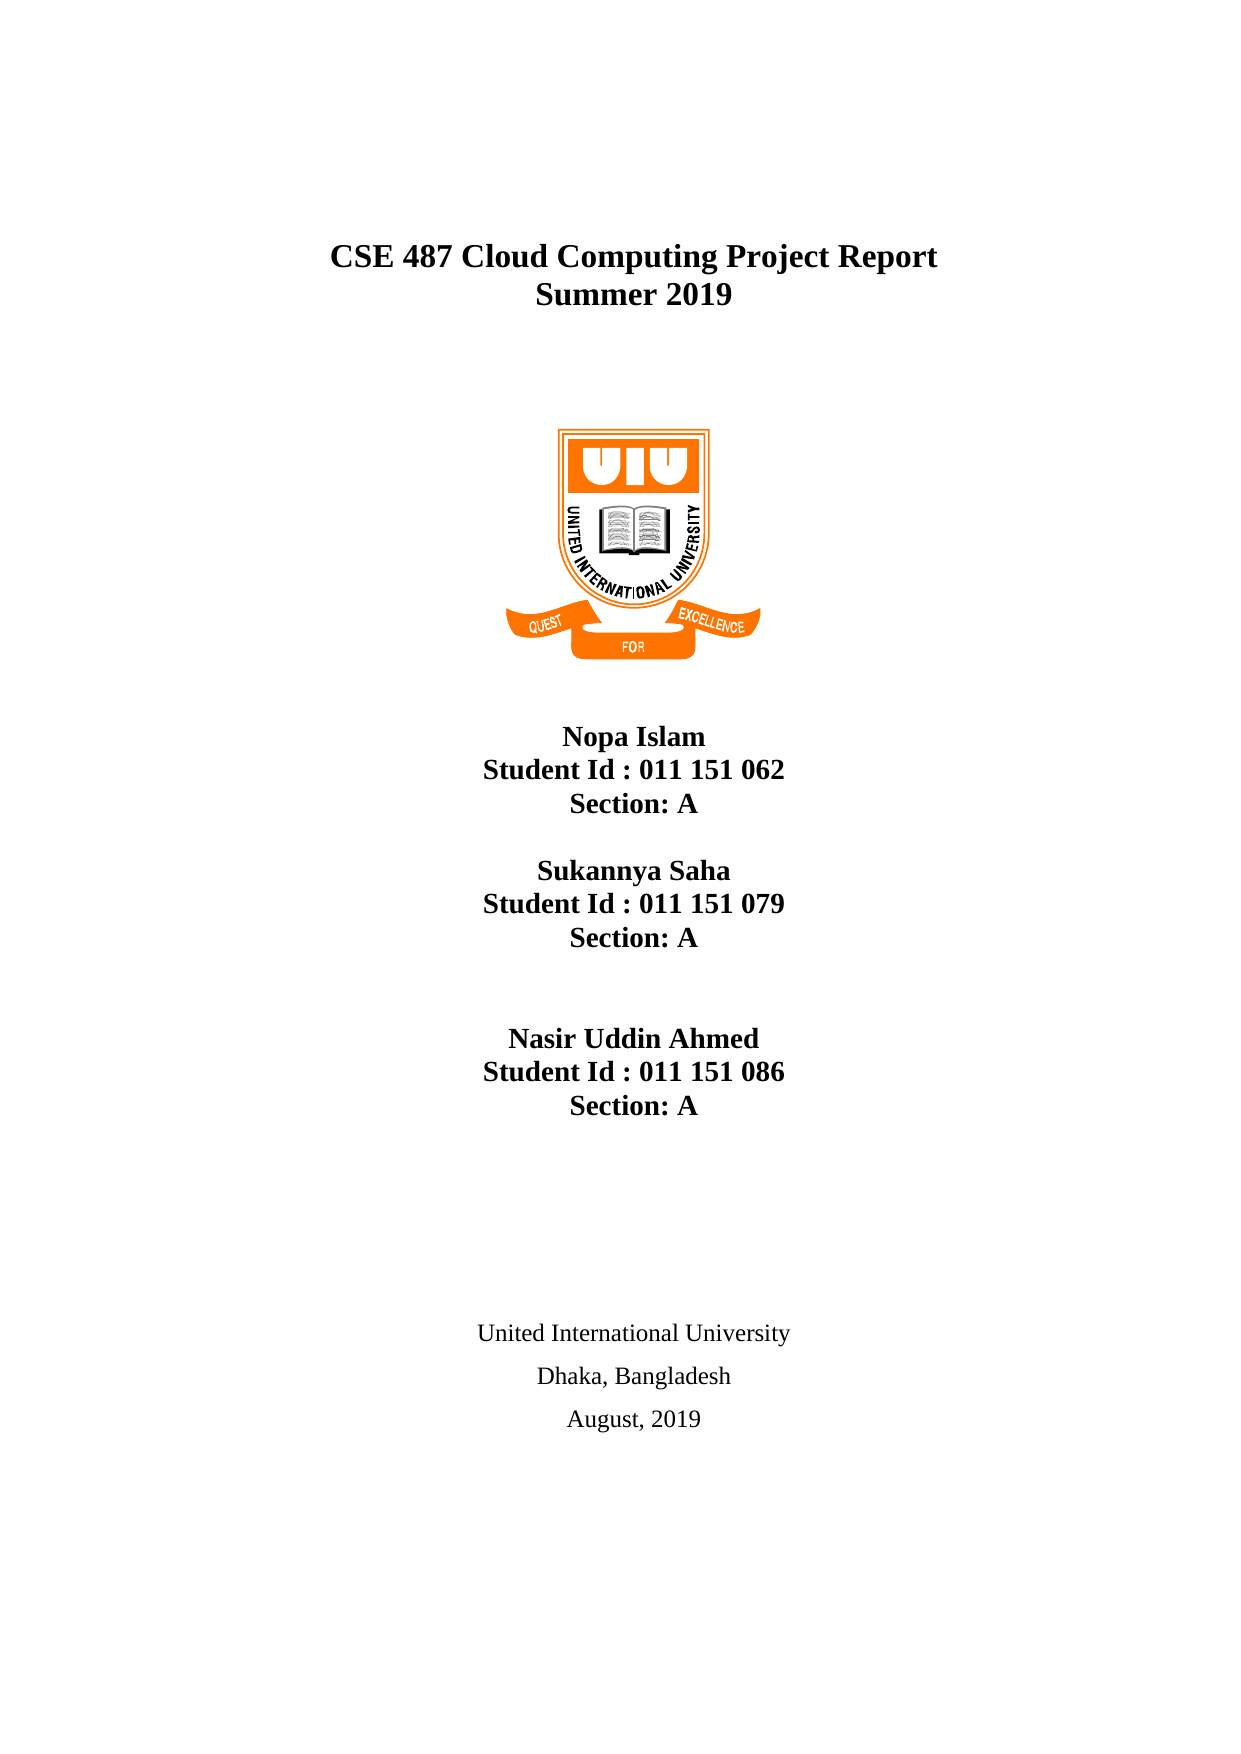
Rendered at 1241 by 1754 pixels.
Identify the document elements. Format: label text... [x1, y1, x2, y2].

text August, 2019 [177, 1404, 1090, 1433]
text Nasir Uddin Ahmed [177, 1021, 1090, 1054]
text Student Id : 011 151 062 [177, 752, 1090, 786]
text United International University [177, 1318, 1090, 1347]
text Section: A [177, 786, 1090, 819]
text Summer 2019 [177, 274, 1090, 313]
text Nopa Islam [177, 719, 1090, 752]
text Student Id : 011 151 086 [177, 1054, 1090, 1088]
text Student Id : 011 151 079 [177, 887, 1090, 920]
text Section: A [177, 1088, 1090, 1121]
text Sukannya Saha [177, 853, 1090, 887]
text Section: A [177, 920, 1090, 954]
text Dhaka, Bangladesh [177, 1361, 1090, 1390]
text CSE 487 Cloud Computing Project Report [177, 236, 1090, 274]
